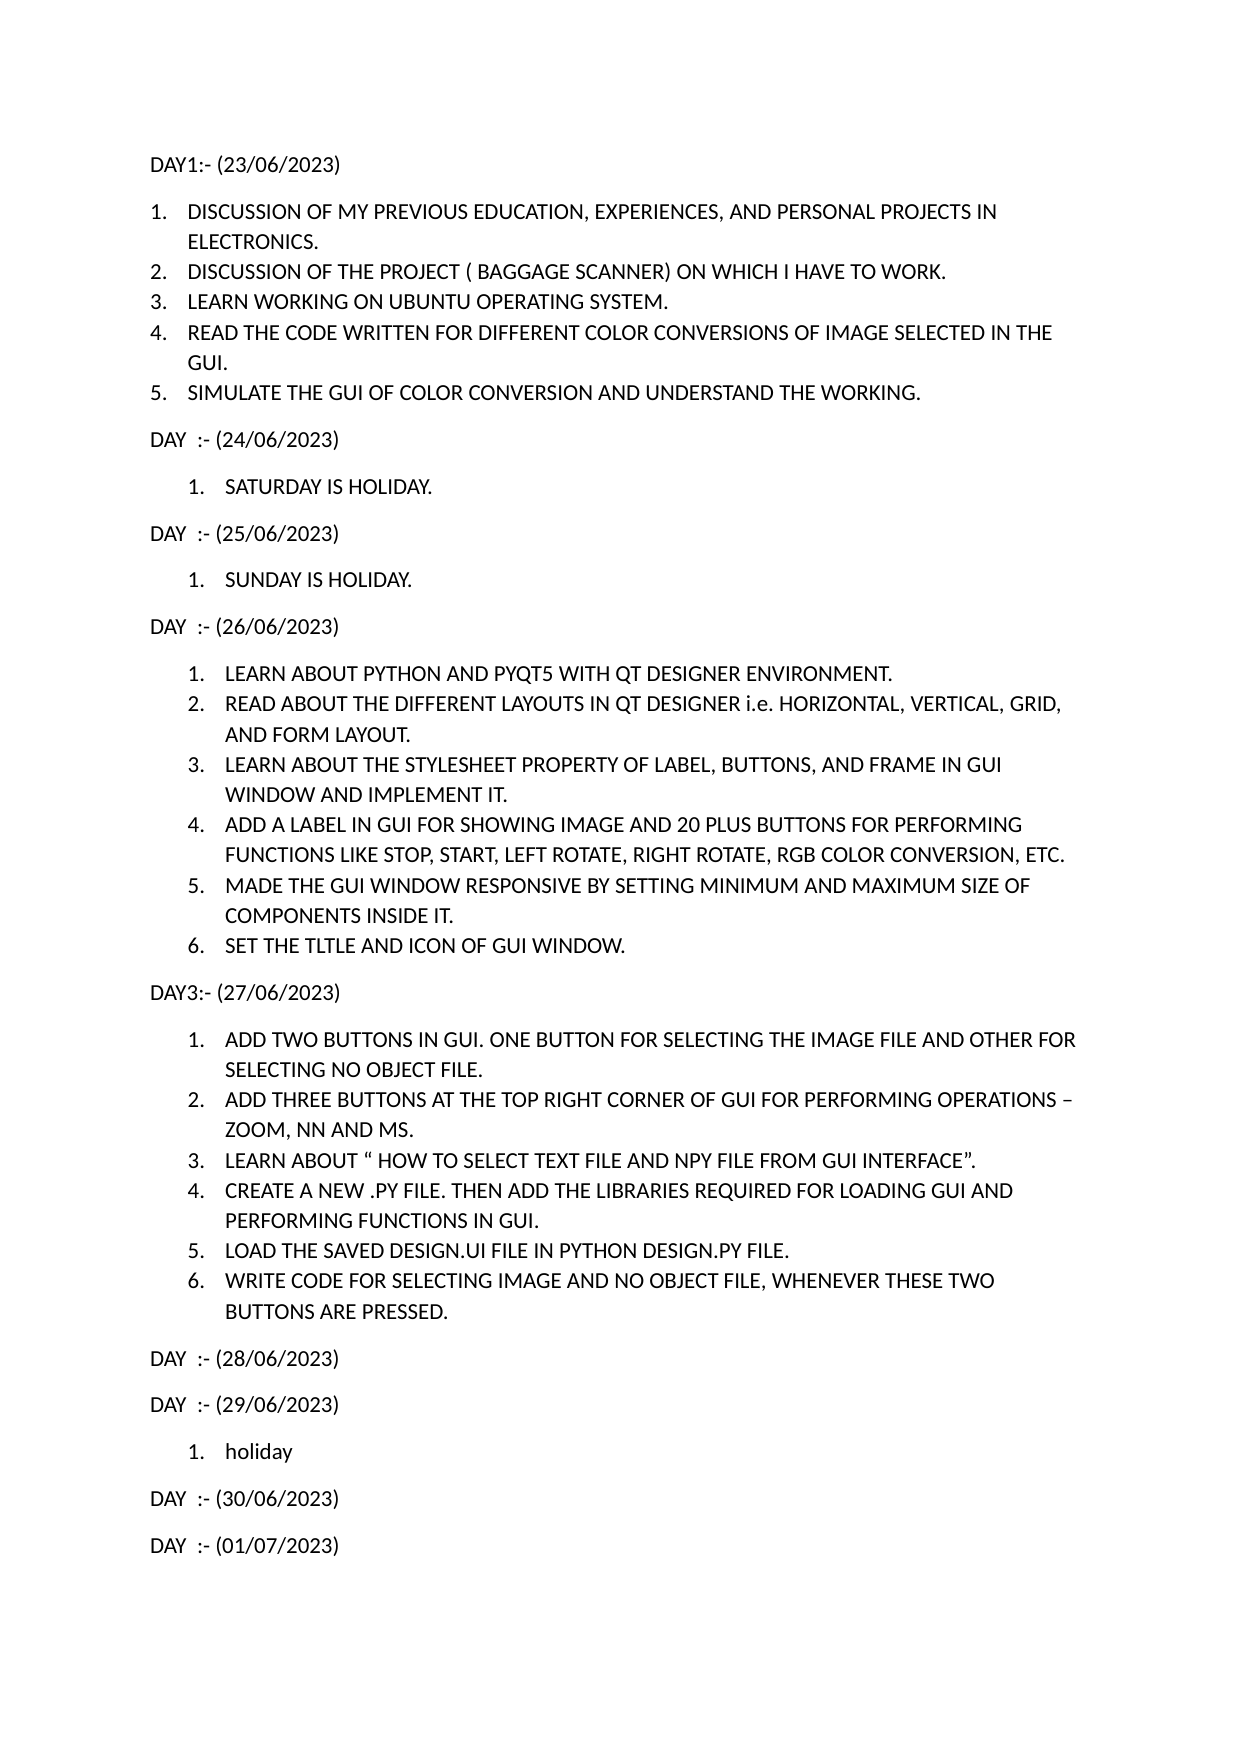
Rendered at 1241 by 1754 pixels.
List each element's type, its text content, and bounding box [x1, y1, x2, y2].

list SATURDAY IS HOLIDAY. [187, 472, 1090, 500]
text DAY :- (01/07/2023) [150, 1531, 1090, 1559]
list MADE THE GUI WINDOW RESPONSIVE BY SETTING MINIMUM AND MAXIMUM SIZE OF COMPONENTS INSIDE IT. [187, 871, 1090, 929]
text DAY :- (28/06/2023) [150, 1344, 1090, 1372]
list DISCUSSION OF THE PROJECT ( BAGGAGE SCANNER) ON WHICH I HAVE TO WORK. [150, 257, 1090, 285]
text DAY :- (26/06/2023) [150, 612, 1090, 641]
text DAY1:- (23/06/2023) [150, 150, 1090, 178]
list READ THE CODE WRITTEN FOR DIFFERENT COLOR CONVERSIONS OF IMAGE SELECTED IN THE GUI. [150, 318, 1090, 376]
list ADD THREE BUTTONS AT THE TOP RIGHT CORNER OF GUI FOR PERFORMING OPERATIONS – ZOOM, NN AND MS. [187, 1085, 1090, 1144]
list SUNDAY IS HOLIDAY. [187, 566, 1090, 594]
text DAY :- (29/06/2023) [150, 1391, 1090, 1419]
list LEARN ABOUT “ HOW TO SELECT TEXT FILE AND NPY FILE FROM GUI INTERFACE”. [187, 1146, 1090, 1174]
list LEARN ABOUT PYTHON AND PYQT5 WITH QT DESIGNER ENVIRONMENT. [187, 659, 1090, 687]
list DISCUSSION OF MY PREVIOUS EDUCATION, EXPERIENCES, AND PERSONAL PROJECTS IN ELECTRONICS. [150, 197, 1090, 255]
list LEARN ABOUT THE STYLESHEET PROPERTY OF LABEL, BUTTONS, AND FRAME IN GUI WINDOW AND IMPLEMENT IT. [187, 750, 1090, 808]
list SIMULATE THE GUI OF COLOR CONVERSION AND UNDERSTAND THE WORKING. [150, 378, 1090, 406]
list LEARN WORKING ON UBUNTU OPERATING SYSTEM. [150, 287, 1090, 316]
list SET THE TLTLE AND ICON OF GUI WINDOW. [187, 931, 1090, 959]
text DAY3:- (27/06/2023) [150, 978, 1090, 1006]
list ADD A LABEL IN GUI FOR SHOWING IMAGE AND 20 PLUS BUTTONS FOR PERFORMING FUNCTIONS LIKE STOP, START, LEFT ROTATE, RIGHT ROTATE, RGB COLOR CONVERSION, ETC. [187, 810, 1090, 869]
text DAY :- (25/06/2023) [150, 519, 1090, 547]
text DAY :- (30/06/2023) [150, 1484, 1090, 1512]
list CREATE A NEW .PY FILE. THEN ADD THE LIBRARIES REQUIRED FOR LOADING GUI AND PERFORMING FUNCTIONS IN GUI. [187, 1176, 1090, 1234]
list ADD TWO BUTTONS IN GUI. ONE BUTTON FOR SELECTING THE IMAGE FILE AND OTHER FOR SELECTING NO OBJECT FILE. [187, 1025, 1090, 1083]
text DAY :- (24/06/2023) [150, 425, 1090, 453]
list holiday [187, 1437, 1090, 1466]
list READ ABOUT THE DIFFERENT LAYOUTS IN QT DESIGNER i.e. HORIZONTAL, VERTICAL, GRID, AND FORM LAYOUT. [187, 689, 1090, 748]
list LOAD THE SAVED DESIGN.UI FILE IN PYTHON DESIGN.PY FILE. [187, 1236, 1090, 1264]
list WRITE CODE FOR SELECTING IMAGE AND NO OBJECT FILE, WHENEVER THESE TWO BUTTONS ARE PRESSED. [187, 1267, 1090, 1325]
